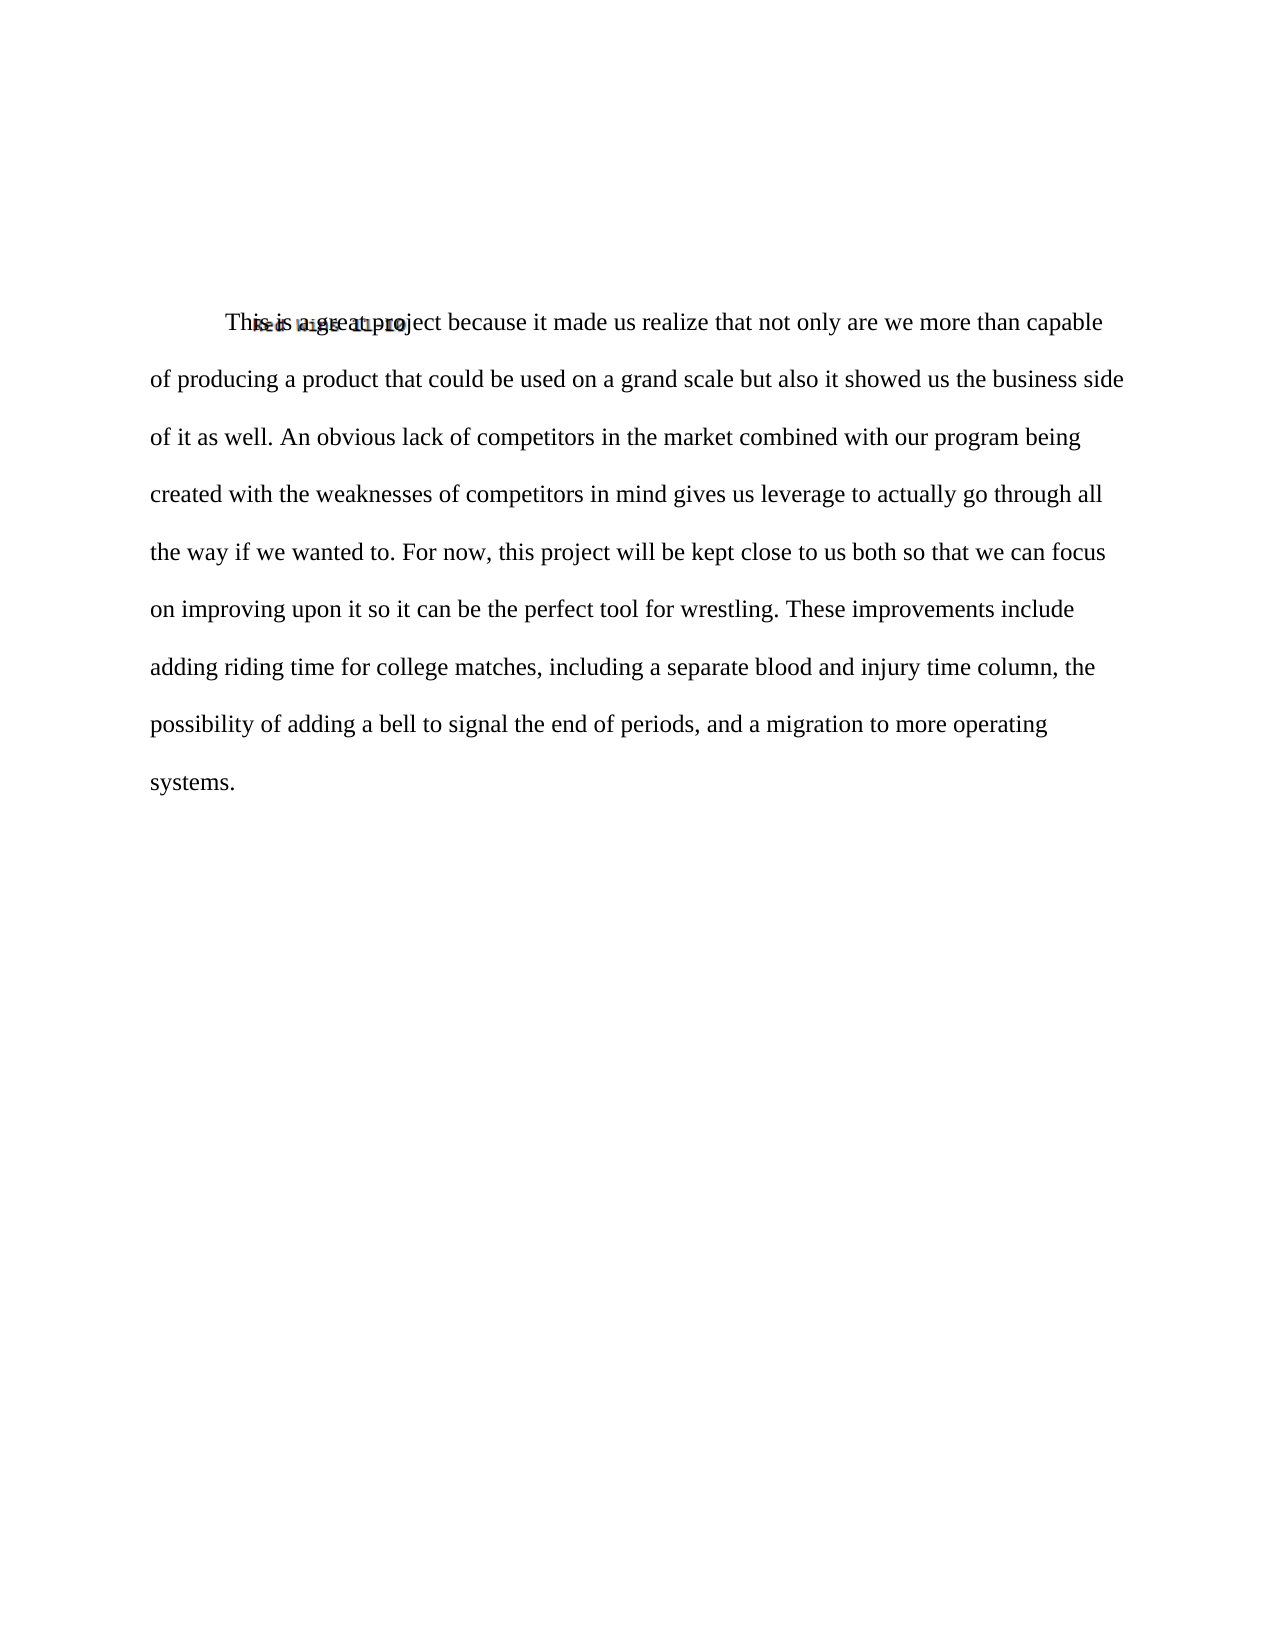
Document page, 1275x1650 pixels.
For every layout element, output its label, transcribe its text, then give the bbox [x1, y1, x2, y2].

text This is a great project because it made us realize that not only are we more than capable of producing a product that could be used on a grand scale but also it showed us the business side of it as well. An obvious lack of competitors in the market combined with our program being created with the weaknesses of competitors in mind gives us leverage to actually go through all the way if we wanted to. For now, this project will be kept close to us both so that we can focus on improving upon it so it can be the perfect tool for wrestling. These improvements include adding riding time for college matches, including a separate blood and injury time column, the possibility of adding a bell to signal the end of periods, and a migration to more operating systems. [150, 307, 1125, 795]
